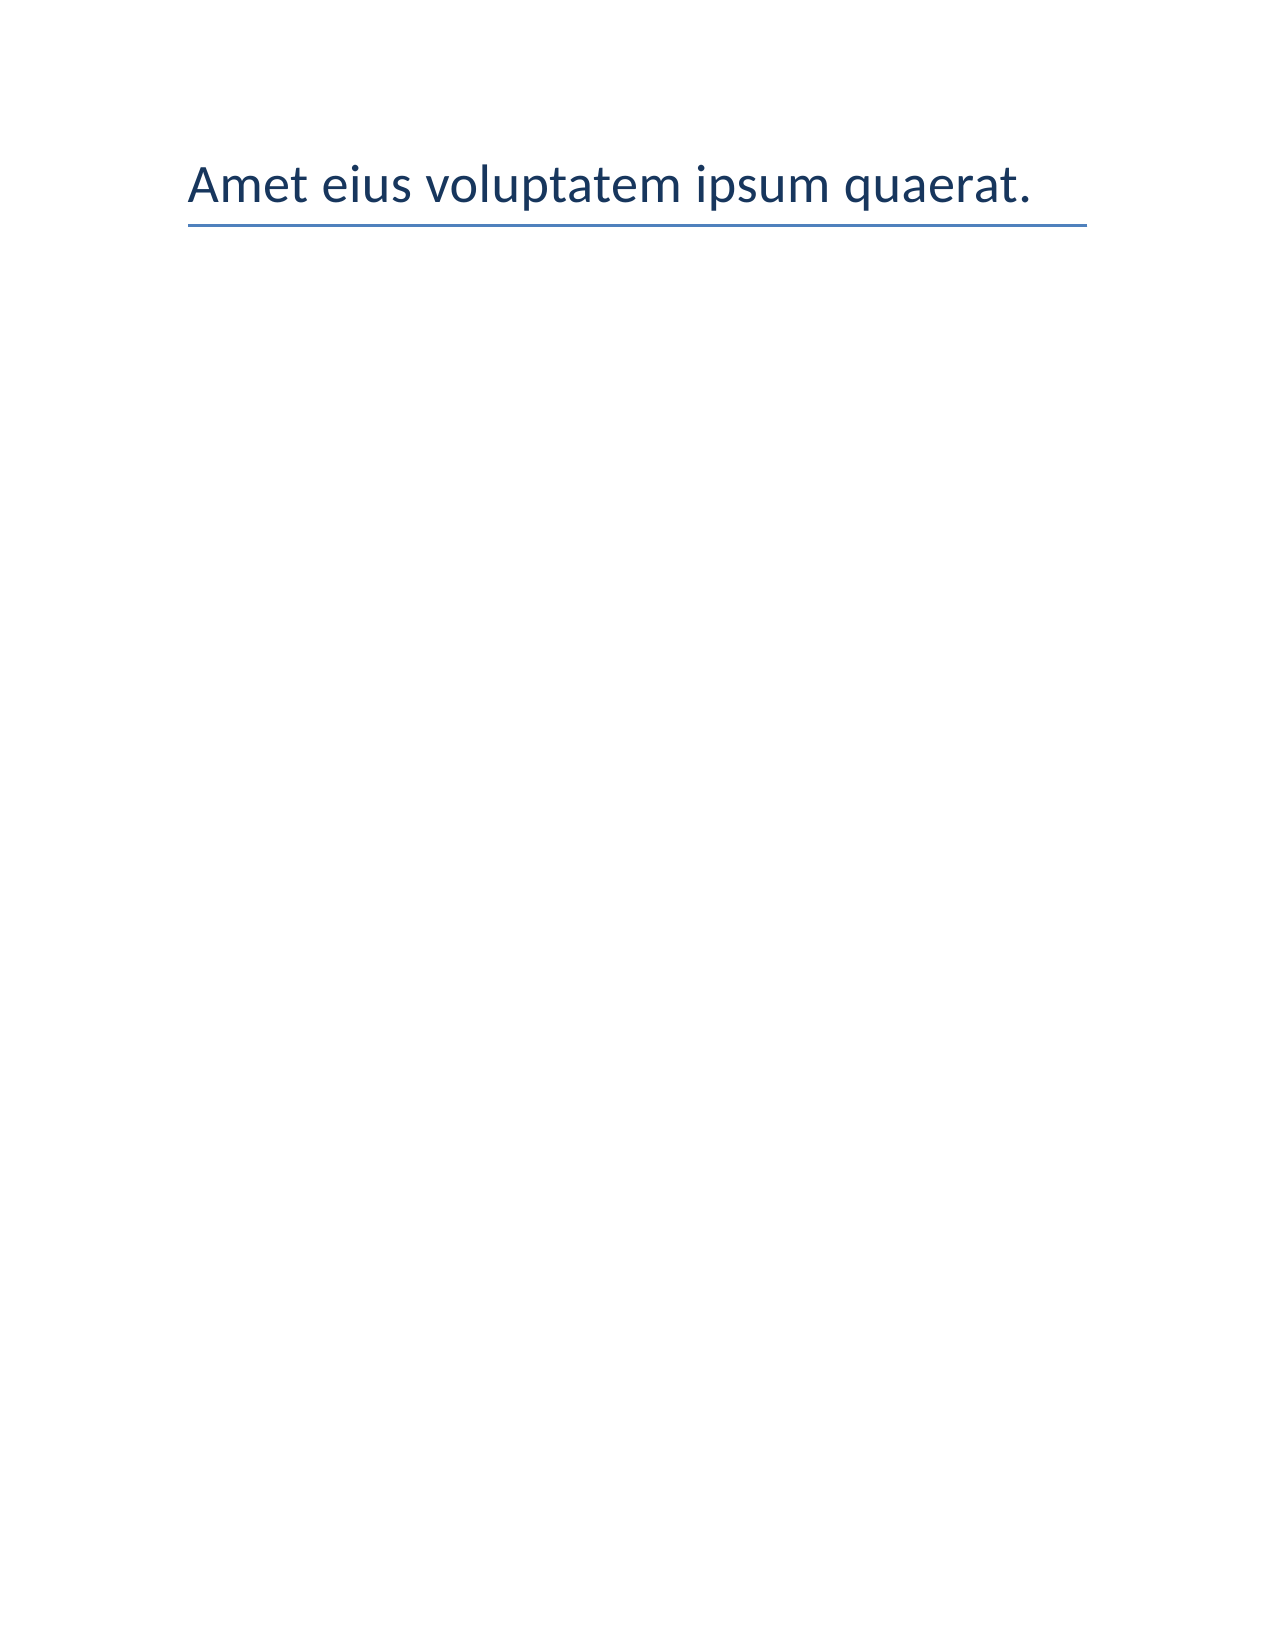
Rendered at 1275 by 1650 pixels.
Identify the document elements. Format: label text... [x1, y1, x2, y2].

title Amet eius voluptatem ipsum quaerat. [187, 150, 1087, 227]
